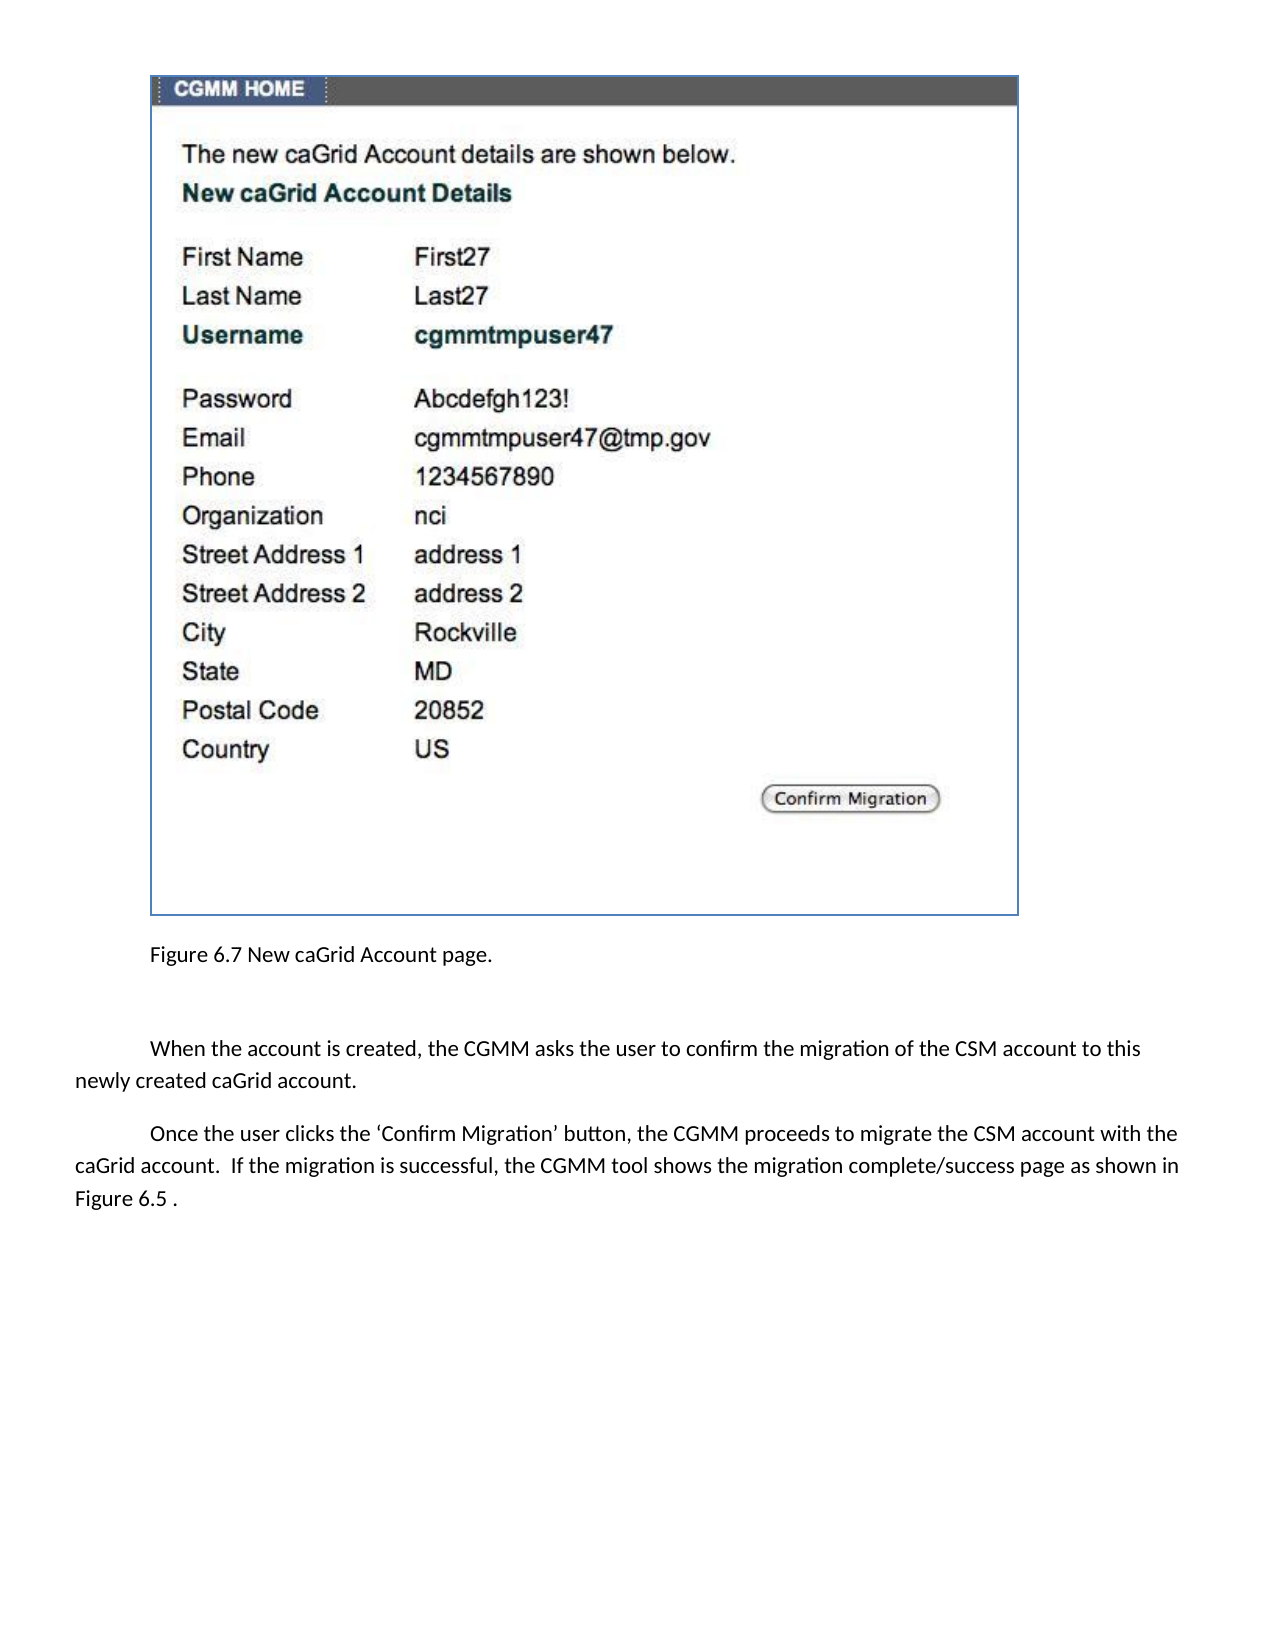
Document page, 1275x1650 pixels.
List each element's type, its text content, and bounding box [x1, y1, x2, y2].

text Figure 6.7 New caGrid Account page. [75, 941, 1200, 969]
picture [152, 77, 1017, 914]
text Once the user clicks the ‘Confirm Migration’ button, the CGMM proceeds to migrate the CSM account with the caGrid account. If the migration is successful, the CGMM tool shows the migration complete/success page as shown in Figure 6.5 . [75, 1119, 1200, 1212]
text When the account is created, the CGMM asks the user to confirm the migration of the CSM account to this newly created caGrid account. [75, 1034, 1200, 1094]
